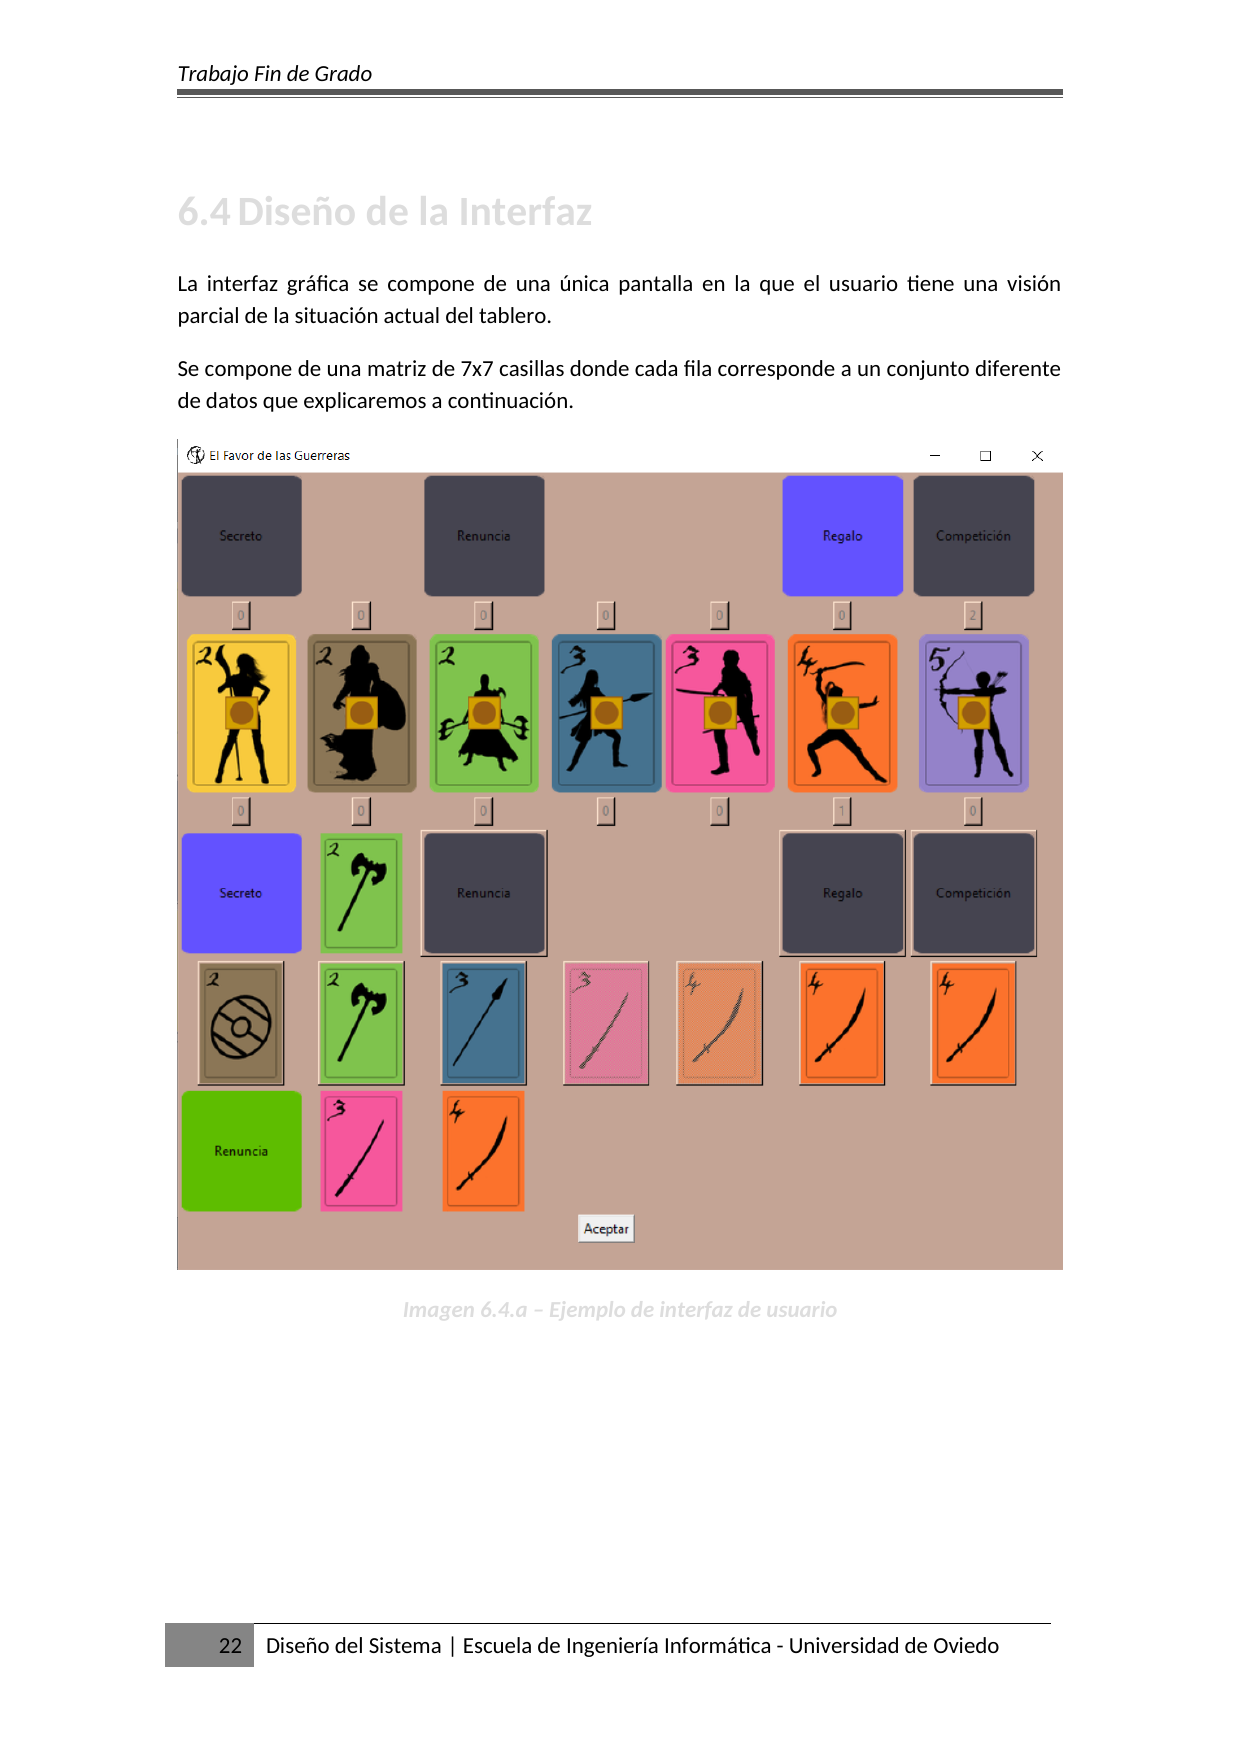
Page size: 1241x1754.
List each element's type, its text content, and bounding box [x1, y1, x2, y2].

subtitle Diseño de la Interfaz [177, 185, 1063, 236]
text Imagen 6.4.a – Ejemplo de interfaz de usuario [177, 1295, 1063, 1323]
text La interfaz gráfica se compone de una única pantalla en la que el usuario tiene una visión parcial de la situación actual del tablero. [177, 269, 1063, 329]
picture [177, 439, 1063, 1270]
text Se compone de una matriz de 7x7 casillas donde cada fila corresponde a un conjunto diferente de datos que explicaremos a continuación. [177, 354, 1063, 414]
